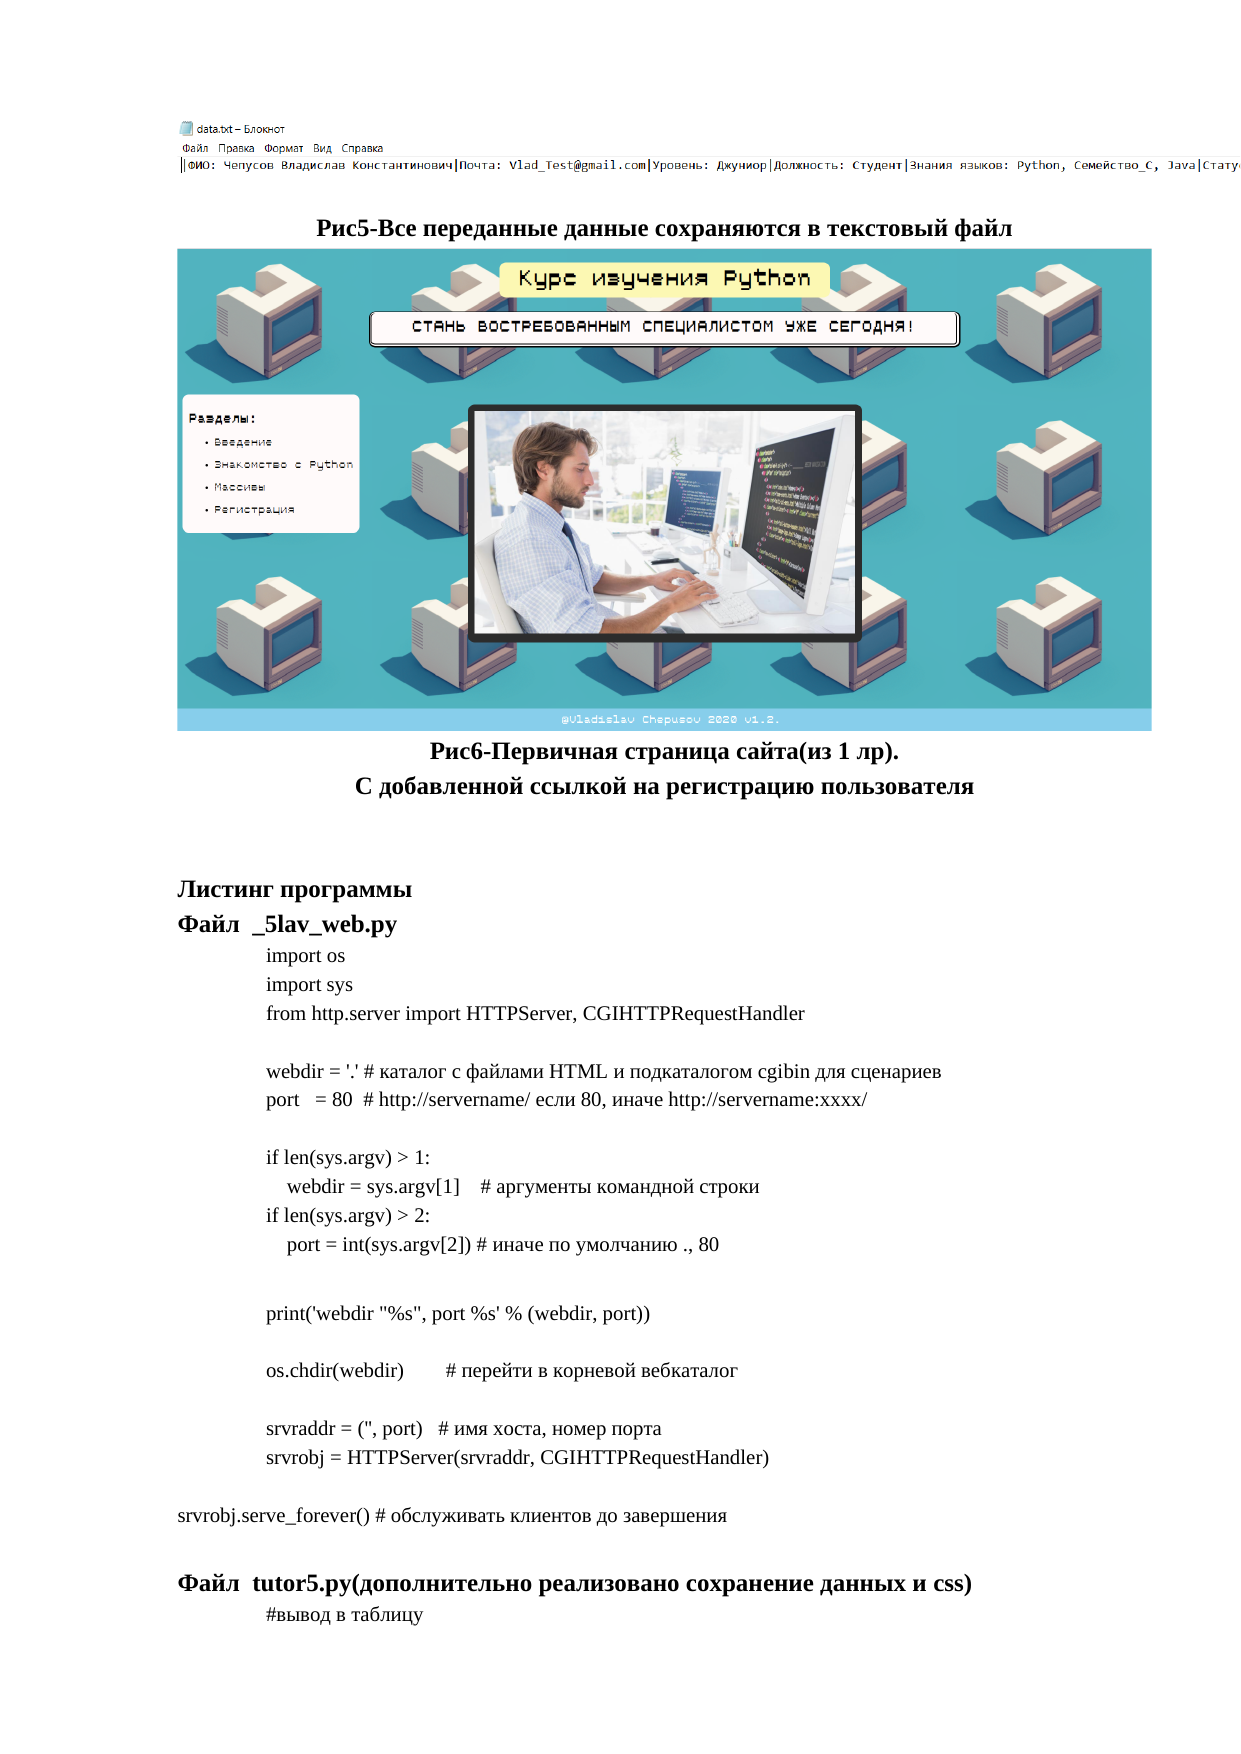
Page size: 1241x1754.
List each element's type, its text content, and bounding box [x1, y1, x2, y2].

text Рис5-Все переданные данные сохраняются в текстовый файл [177, 213, 1152, 242]
text srvrobj = HTTPServer(srvraddr, CGIHTTPRequestHandler) [177, 1445, 1152, 1469]
text Рис6-Первичная страница сайта(из 1 лр). [177, 731, 1152, 765]
text port = 80 # http://servername/ если 80, иначе http://servername:xxxx/ [177, 1087, 1152, 1111]
text srvrobj.serve_forever() # обслуживать клиентов до завершения [177, 1503, 1152, 1527]
text Листинг программы [177, 874, 1152, 903]
text webdir = '.' # каталог с файлами HTML и подкаталогом cgi­bin для сценариев [177, 1058, 1152, 1083]
text C добавленной ссылкой на регистрацию пользователя [177, 771, 1152, 799]
text srvraddr = ('', port) # имя хоста, номер порта [177, 1416, 1152, 1440]
picture [177, 247, 1152, 731]
text print('webdir "%s", port %s' % (webdir, port)) [177, 1301, 1152, 1325]
text os.chdir(webdir) # перейти в корневой веб­каталог [177, 1358, 1152, 1382]
text Файл _5lav_web.py [177, 909, 1152, 937]
text import sys [177, 972, 1152, 996]
picture [177, 118, 1241, 207]
text Файл tutor5.py(дополнительно реализовано сохранение данных и css) [177, 1568, 1152, 1597]
text if len(sys.argv) > 1: [177, 1145, 1152, 1169]
text from http.server import HTTPServer, CGIHTTPRequestHandler [177, 1001, 1152, 1025]
text port = int(sys.argv[2]) # иначе по умолчанию ., 80 [177, 1232, 1152, 1256]
text if len(sys.argv) > 2: [177, 1203, 1152, 1227]
text import os [177, 943, 1152, 967]
text webdir = sys.argv[1] # аргументы командной строки [177, 1174, 1152, 1198]
text #вывод в таблицу [177, 1602, 1152, 1626]
